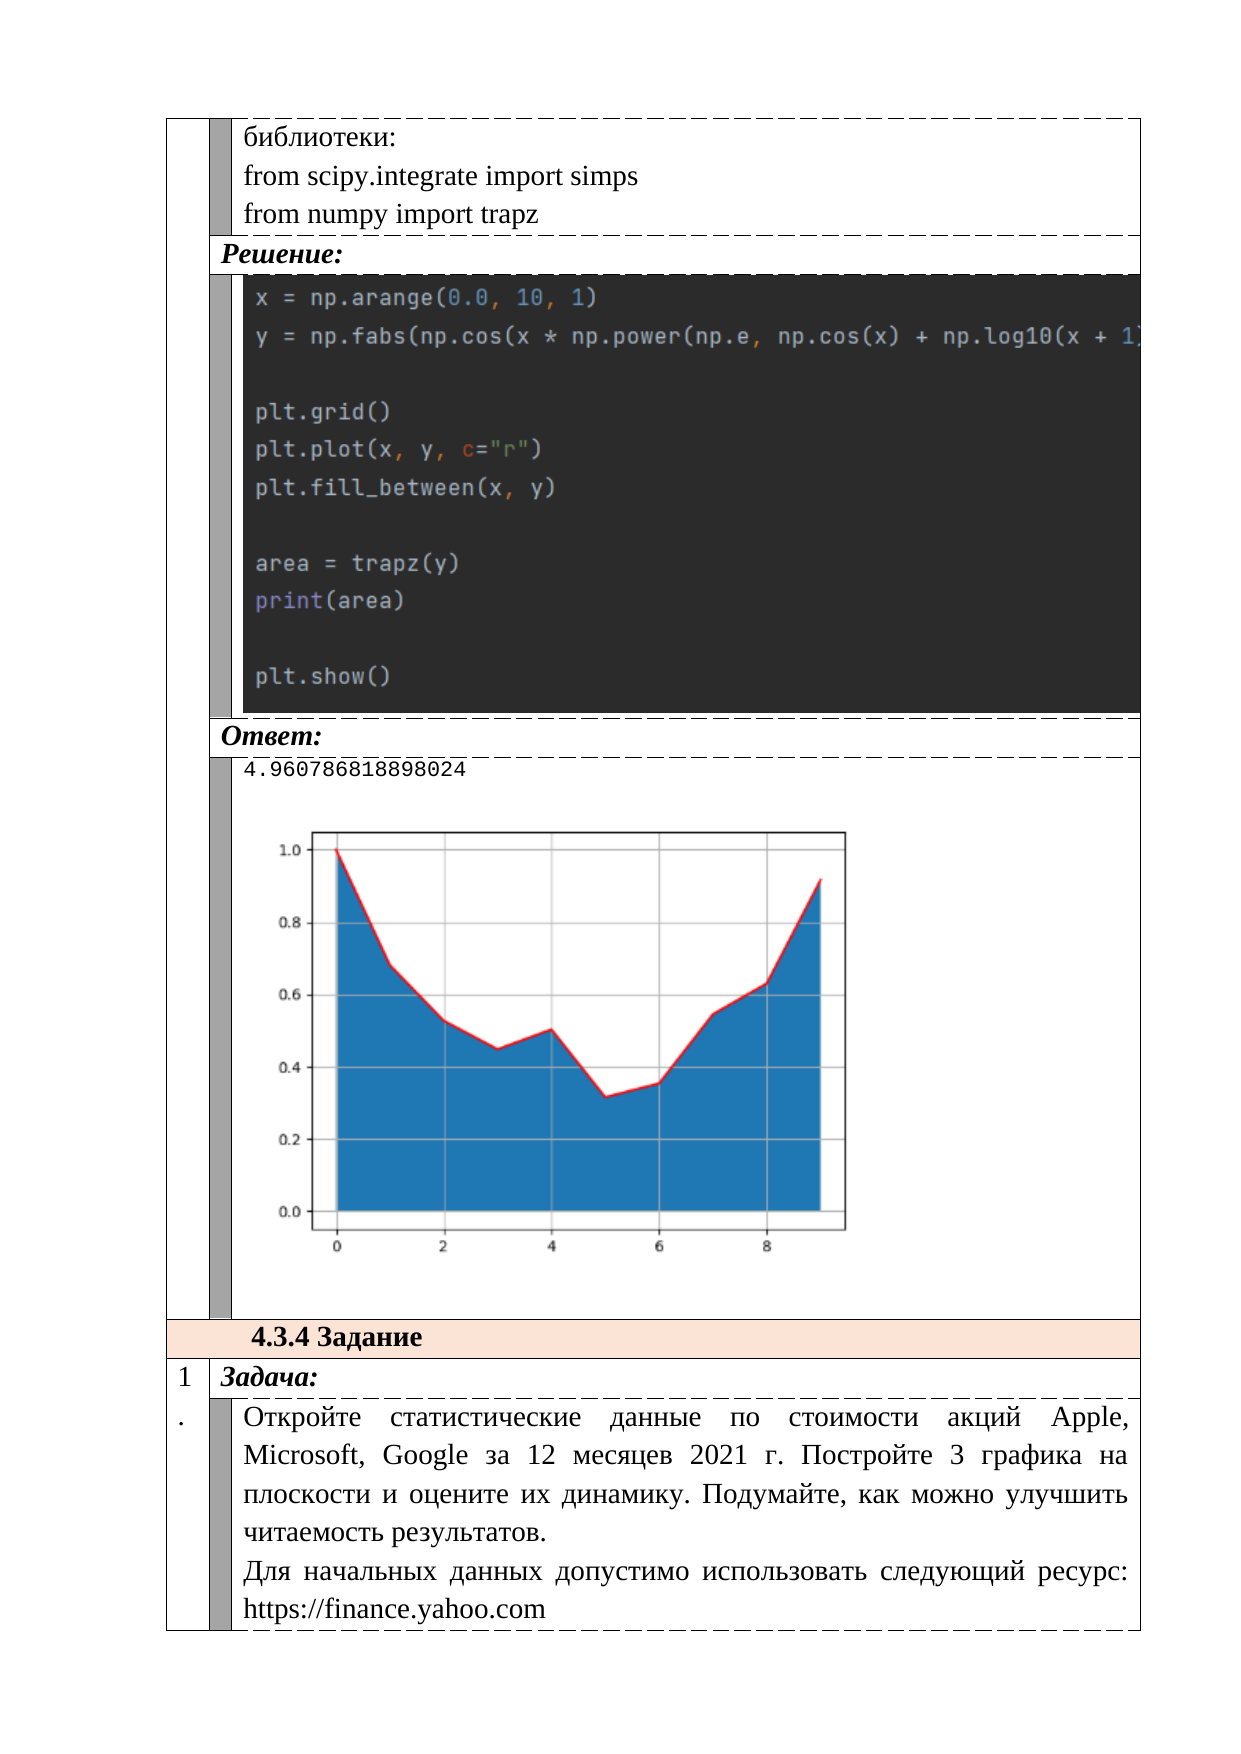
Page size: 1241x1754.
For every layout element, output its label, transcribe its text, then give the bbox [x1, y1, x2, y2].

table_cell 1. [167, 1359, 209, 1630]
table_cell Решение: [210, 235, 1140, 274]
table_cell Откройте статистические данные по стоимости акций Apple, Microsoft, Google за 12 месяцев 2021 г. Постройте 3 графика на плоскости и оцените их динамику. Подумайте, как можно улучшить читаемость результатов. Для начальных данных допустимо использовать следующий ресурс: https://finance.yahoo.com [232, 1398, 1140, 1630]
picture [243, 782, 876, 1275]
table_cell 4.960786818898024 [232, 758, 1140, 1318]
table_cell [210, 1399, 231, 1630]
table_cell 4.3.4 Задание [167, 1320, 1140, 1358]
table_cell Ответ: [210, 718, 1140, 757]
table_cell [210, 758, 231, 1318]
table_cell [232, 275, 1140, 717]
table_cell Задача: [210, 1359, 1140, 1398]
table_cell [232, 118, 1140, 235]
table_cell [210, 119, 231, 235]
table_cell [210, 275, 231, 717]
picture [243, 275, 1141, 713]
